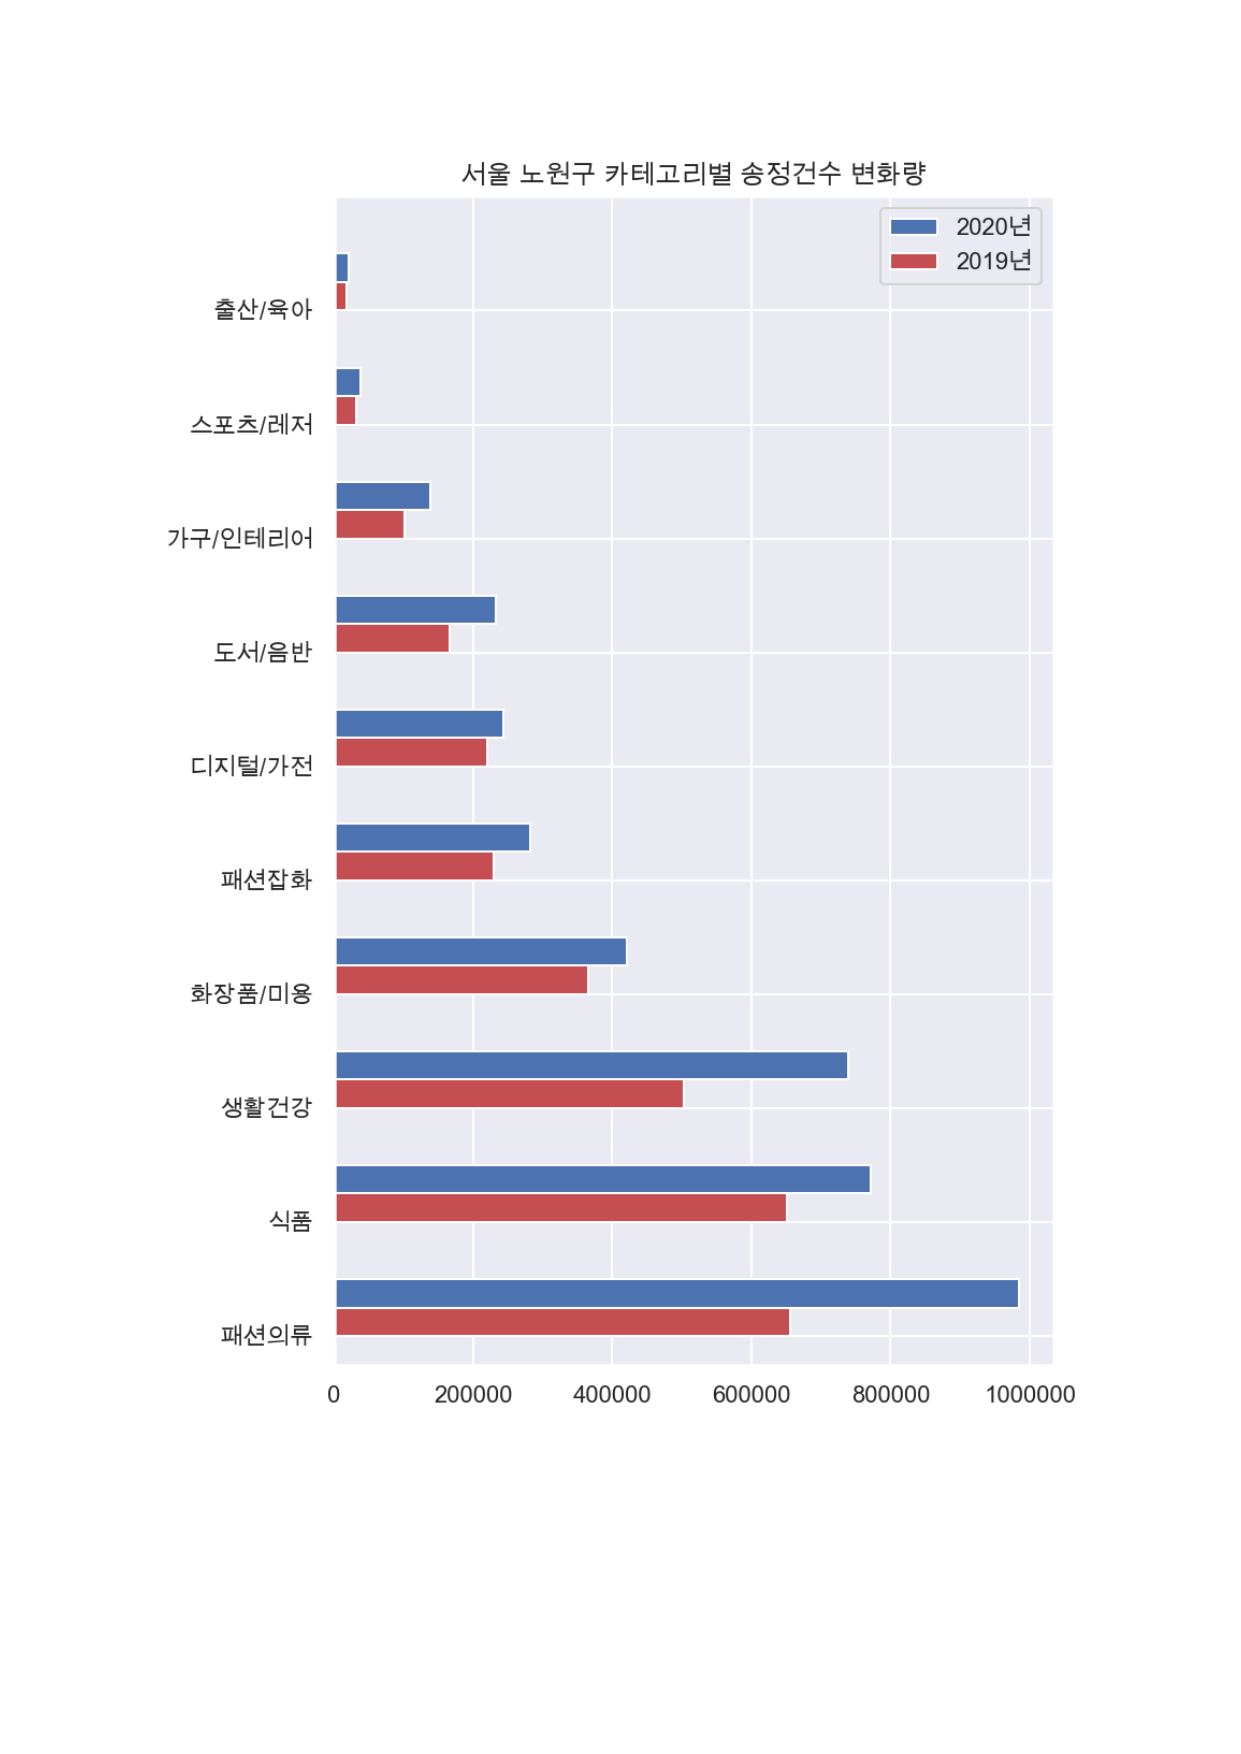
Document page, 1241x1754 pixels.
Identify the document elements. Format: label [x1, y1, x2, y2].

picture [150, 150, 1091, 1423]
